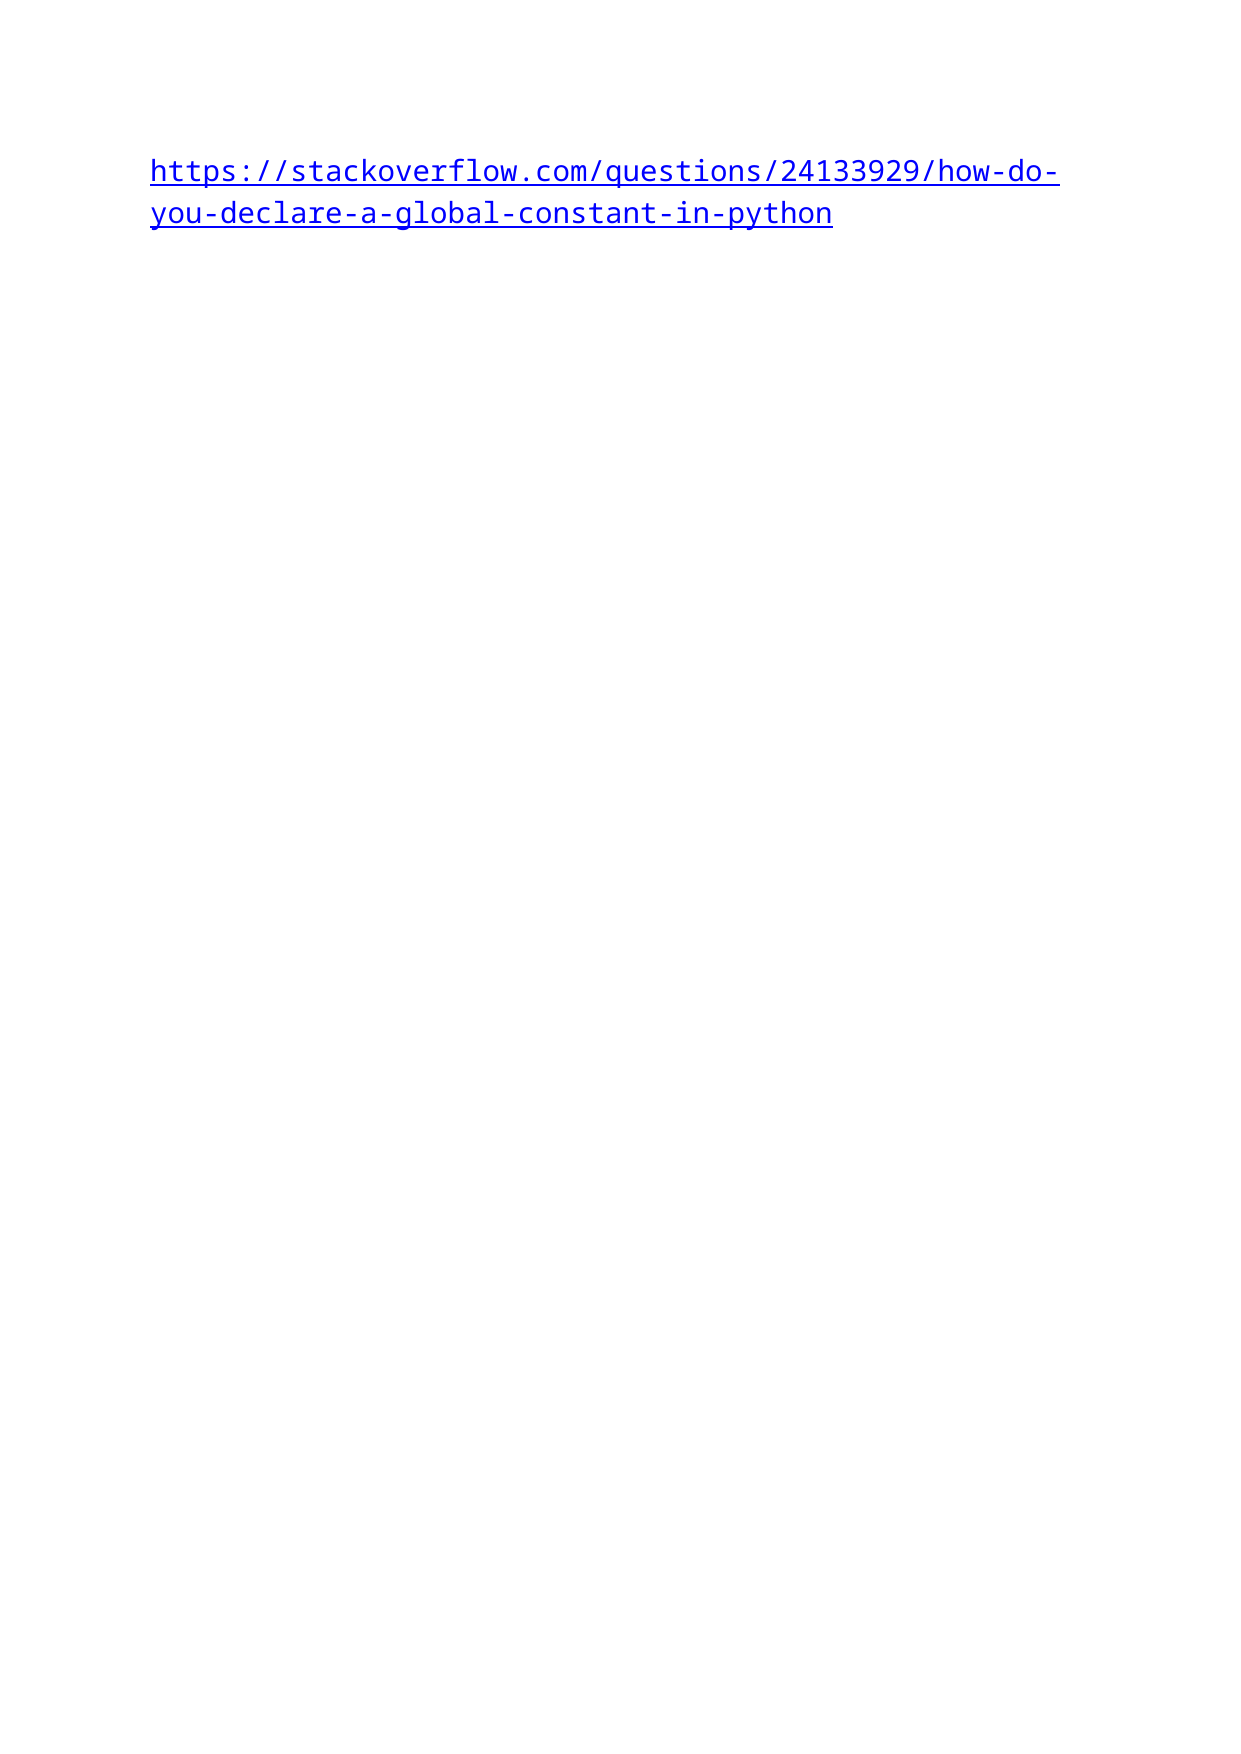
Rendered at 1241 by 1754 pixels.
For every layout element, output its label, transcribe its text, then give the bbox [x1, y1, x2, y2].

text https://stackoverflow.com/questions/24133929/how-do-you-declare-a-global-constant-in-python [150, 150, 1090, 232]
